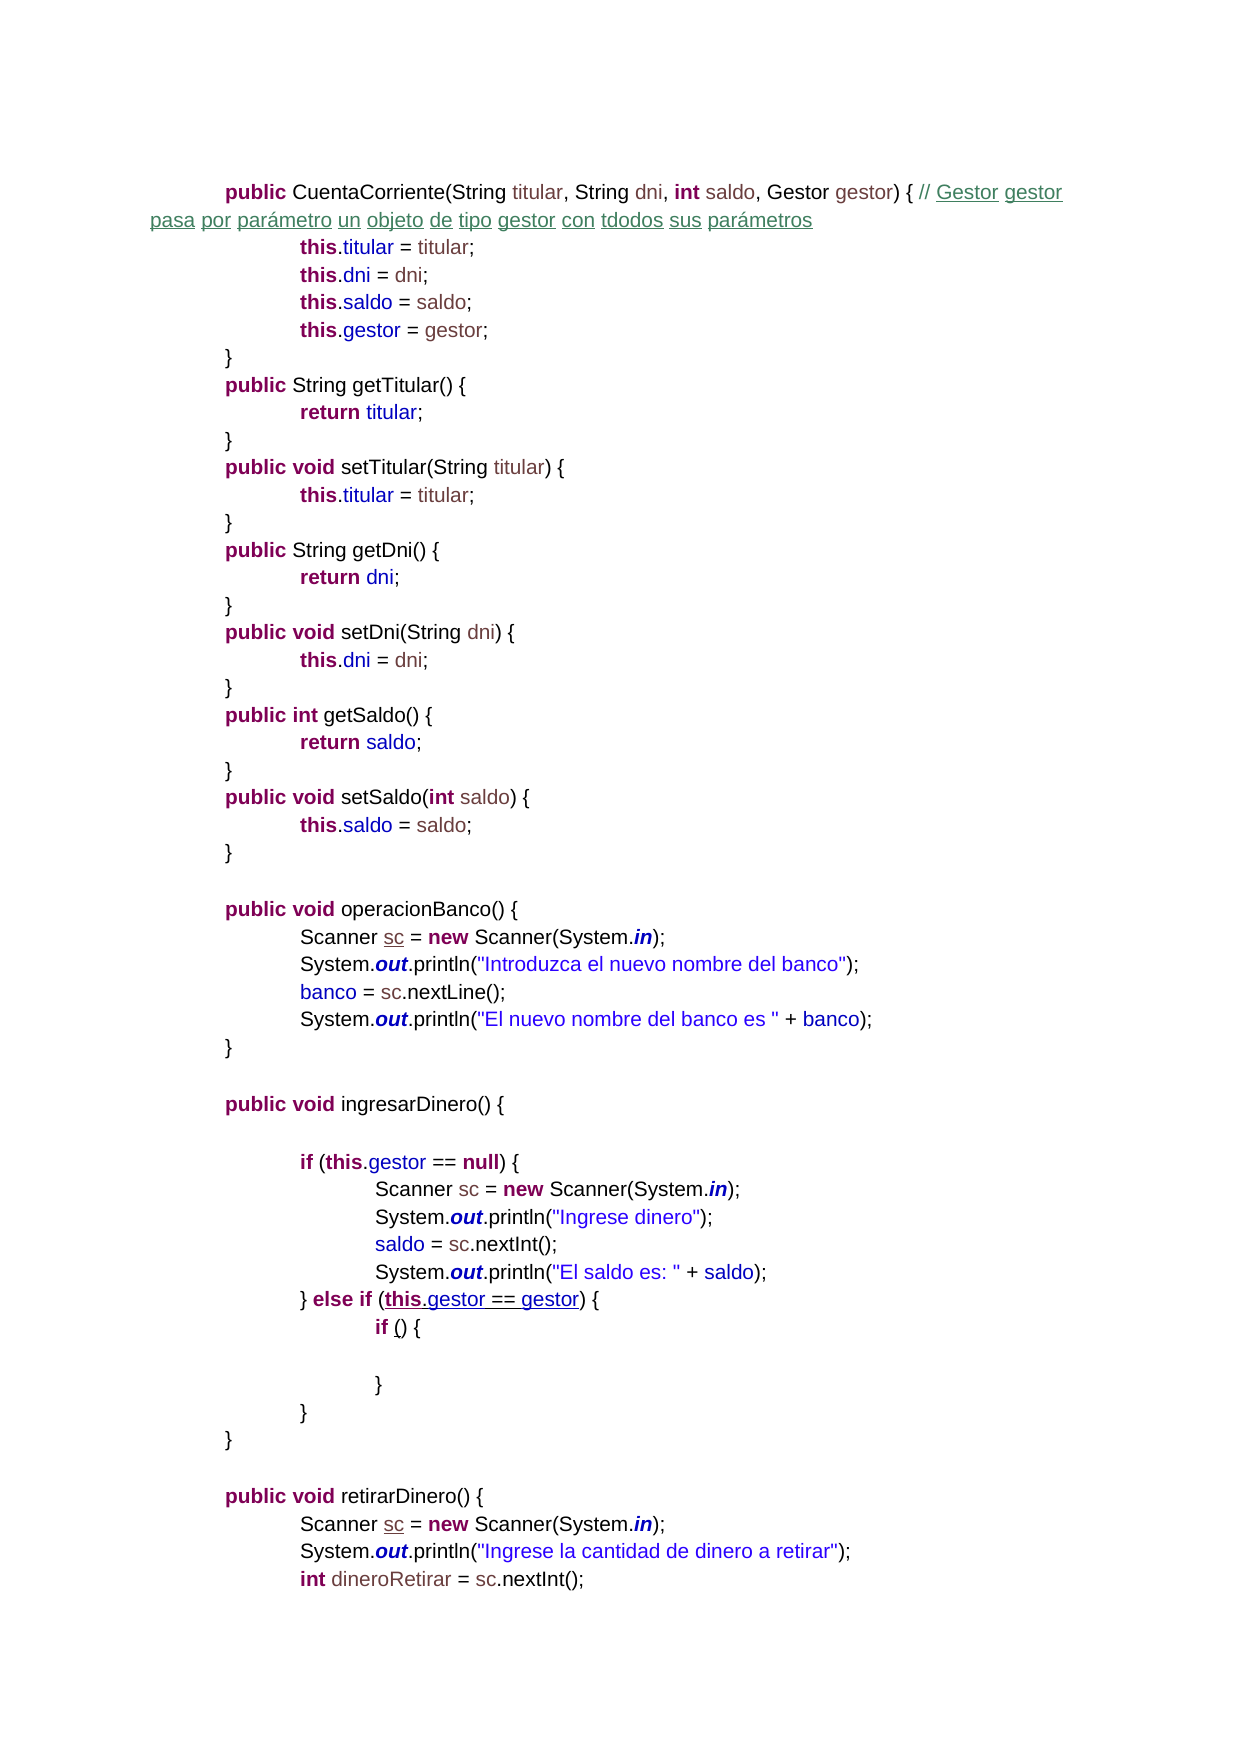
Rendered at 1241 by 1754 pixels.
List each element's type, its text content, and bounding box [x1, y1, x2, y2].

text Scanner sc = new Scanner(System.in); [150, 1512, 1090, 1536]
text banco = sc.nextLine(); [150, 980, 1090, 1004]
text return dni; [150, 565, 1090, 589]
text this.gestor = gestor; [150, 317, 1090, 341]
text } [150, 345, 1090, 369]
text } [150, 757, 1090, 781]
text public CuentaCorriente(String titular, String dni, int saldo, Gestor gestor) { // Gestor gestor pasa por parámetro un objeto de tipo gestor con tdodos sus parámetros [150, 180, 1090, 231]
text public void setDni(String dni) { [150, 620, 1090, 644]
text } [150, 510, 1090, 534]
text this.titular = titular; [150, 482, 1090, 506]
text this.dni = dni; [150, 647, 1090, 671]
text public void setSaldo(int saldo) { [150, 785, 1090, 809]
text } [150, 1372, 1090, 1396]
text } [150, 1427, 1090, 1451]
text } [150, 840, 1090, 864]
text return saldo; [150, 730, 1090, 754]
text saldo = sc.nextInt(); [150, 1232, 1090, 1256]
text } [150, 427, 1090, 451]
text public String getDni() { [150, 537, 1090, 561]
text System.out.println("El saldo es: " + saldo); [150, 1259, 1090, 1283]
text public String getTitular() { [150, 372, 1090, 396]
text public void operacionBanco() { [150, 897, 1090, 921]
text return titular; [150, 400, 1090, 424]
text Scanner sc = new Scanner(System.in); [150, 925, 1090, 949]
text } [150, 1035, 1090, 1059]
text if (this.gestor == null) { [150, 1149, 1090, 1173]
text System.out.println("Introduzca el nuevo nombre del banco"); [150, 952, 1090, 976]
text System.out.println("Ingrese dinero"); [150, 1204, 1090, 1228]
text this.saldo = saldo; [150, 290, 1090, 314]
text } else if (this.gestor == gestor) { [150, 1287, 1090, 1311]
text } [150, 1399, 1090, 1423]
text if () { [150, 1314, 1090, 1338]
text public void ingresarDinero() { [150, 1092, 1090, 1116]
text public void retirarDinero() { [150, 1484, 1090, 1508]
text this.dni = dni; [150, 262, 1090, 286]
text } [150, 675, 1090, 699]
text int dineroRetirar = sc.nextInt(); [150, 1567, 1090, 1591]
text System.out.println("Ingrese la cantidad de dinero a retirar"); [150, 1539, 1090, 1563]
text public int getSaldo() { [150, 702, 1090, 726]
text System.out.println("El nuevo nombre del banco es " + banco); [150, 1007, 1090, 1031]
text this.saldo = saldo; [150, 812, 1090, 836]
text Scanner sc = new Scanner(System.in); [150, 1177, 1090, 1201]
text public void setTitular(String titular) { [150, 455, 1090, 479]
text } [150, 592, 1090, 616]
text this.titular = titular; [150, 235, 1090, 259]
